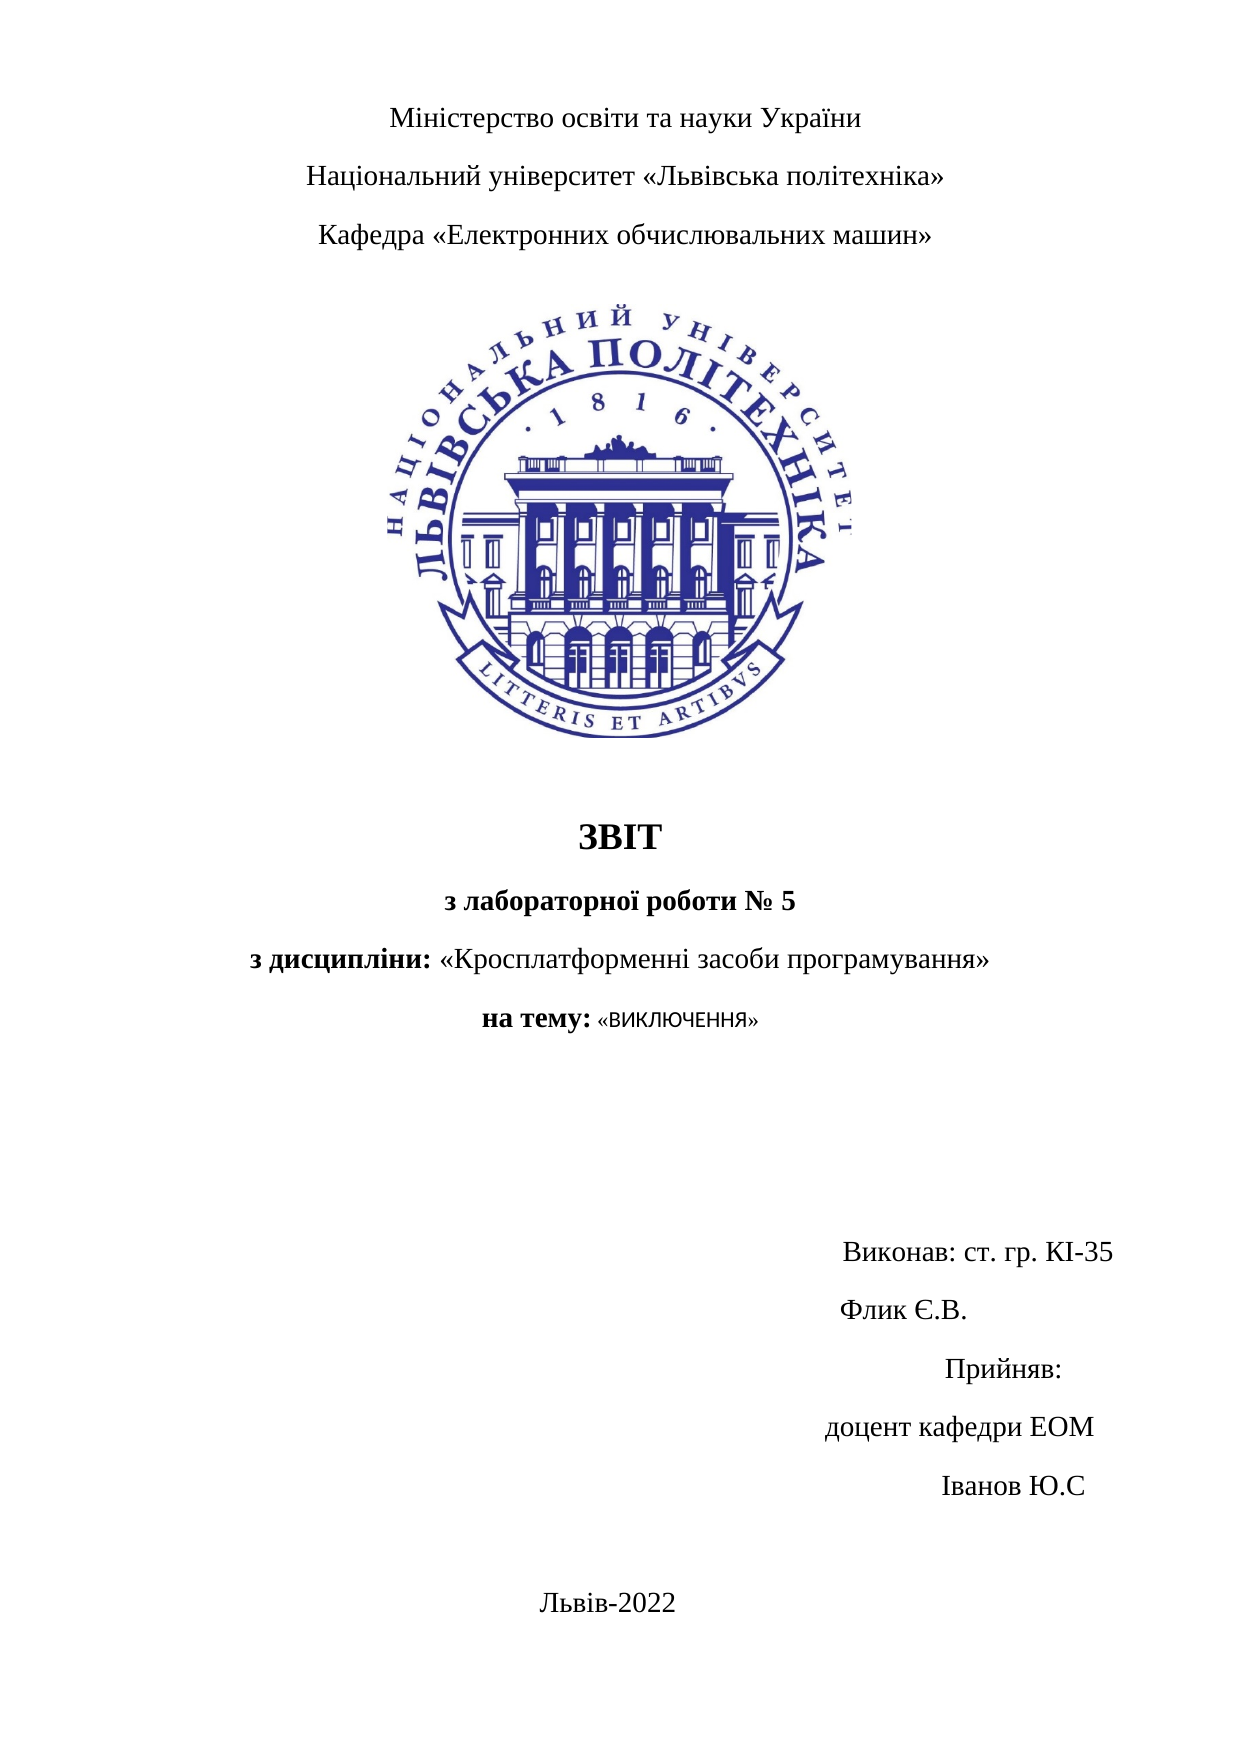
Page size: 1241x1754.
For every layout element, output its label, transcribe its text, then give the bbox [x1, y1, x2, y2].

text з лабораторної роботи № 5 [75, 883, 1165, 916]
text Міністерство освіти та науки України [187, 100, 1063, 133]
picture [385, 304, 852, 736]
text Флик Є.В. [664, 1292, 1113, 1326]
text доцент кафедри ЕОМ [517, 1409, 1140, 1443]
text Львів-2022 [75, 1585, 1140, 1619]
text ЗВІТ [75, 814, 1165, 858]
text Кафедра «Електронних обчислювальних машин» [187, 217, 1063, 251]
text Виконав: ст. гр. КІ-35 [75, 1234, 1113, 1267]
text Національний університет «Львівська політехніка» [187, 158, 1063, 192]
text Іванов Ю.С [517, 1468, 1140, 1502]
text з дисципліни: «Кросплатформенні засоби програмування» [75, 941, 1165, 975]
text Прийняв: [517, 1351, 1140, 1384]
text на тему: «ВИКЛЮЧЕННЯ» [75, 1000, 1165, 1033]
